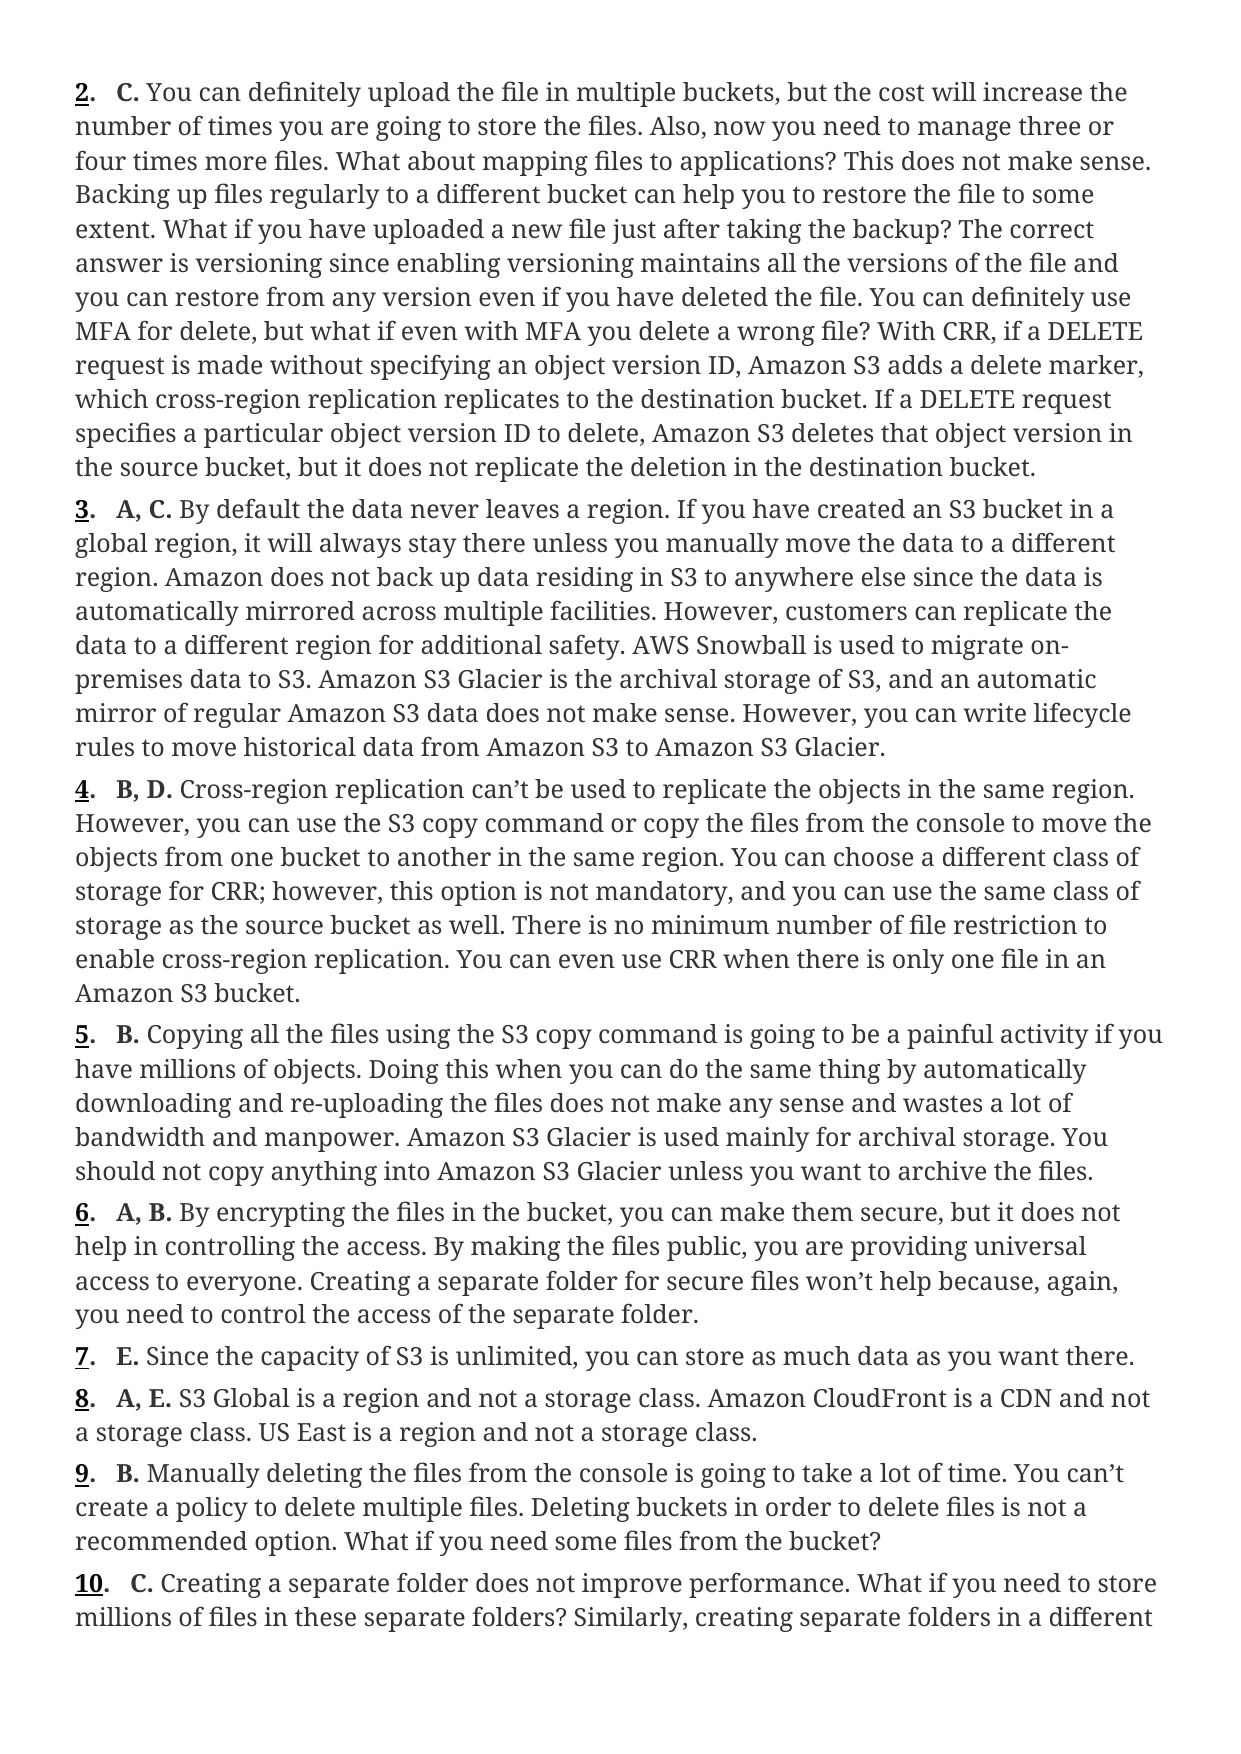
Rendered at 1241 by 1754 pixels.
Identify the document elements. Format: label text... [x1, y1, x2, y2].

text 7. E. Since the capacity of S3 is unlimited, you can store as much data as you want there. [75, 1339, 1165, 1373]
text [75, 1566, 1165, 1634]
text 4. B, D. Cross-region replication can’t be used to replicate the objects in the same region. However, you can use the S3 copy command or copy the files from the console to move the objects from one bucket to another in the same region. You can choose a different class of storage for CRR; however, this option is not mandatory, and you can use the same class of storage as the source bucket as well. There is no minimum number of file restriction to enable cross-region replication. You can even use CRR when there is only one file in an Amazon S3 bucket. [75, 771, 1165, 1010]
text 5. B. Copying all the files using the S3 copy command is going to be a painful activity if you have millions of objects. Doing this when you can do the same thing by automatically downloading and re-uploading the files does not make any sense and wastes a lot of bandwidth and manpower. Amazon S3 Glacier is used mainly for archival storage. You should not copy anything into Amazon S3 Glacier unless you want to archive the files. [75, 1017, 1165, 1187]
text 8. A, E. S3 Global is a region and not a storage class. Amazon CloudFront is a CDN and not a storage class. US East is a region and not a storage class. [75, 1380, 1165, 1448]
text 6. A, B. By encrypting the files in the bucket, you can make them secure, but it does not help in controlling the access. By making the files public, you are providing universal access to everyone. Creating a separate folder for secure files won’t help because, again, you need to control the access of the separate folder. [75, 1195, 1165, 1331]
text 3. A, C. By default the data never leaves a region. If you have created an S3 bucket in a global region, it will always stay there unless you manually move the data to a different region. Amazon does not back up data residing in S3 to anywhere else since the data is automatically mirrored across multiple facilities. However, customers can replicate the data to a different region for additional safety. AWS Snowball is used to migrate on-premises data to S3. Amazon S3 Glacier is the archival storage of S3, and an automatic mirror of regular Amazon S3 data does not make sense. However, you can write lifecycle rules to move historical data from Amazon S3 to Amazon S3 Glacier. [75, 491, 1165, 764]
text 9. B. Manually deleting the files from the console is going to take a lot of time. You can’t create a policy to delete multiple files. Deleting buckets in order to delete files is not a recommended option. What if you need some files from the bucket? [75, 1456, 1165, 1558]
text 2. C. You can definitely upload the file in multiple buckets, but the cost will increase the number of times you are going to store the files. Also, now you need to manage three or four times more files. What about mapping files to applications? This does not make sense. Backing up files regularly to a different bucket can help you to restore the file to some extent. What if you have uploaded a new file just after taking the backup? The correct answer is versioning since enabling versioning maintains all the versions of the file and you can restore from any version even if you have deleted the file. You can definitely use MFA for delete, but what if even with MFA you delete a wrong file? With CRR, if a DELETE request is made without specifying an object version ID, Amazon S3 adds a delete marker, which cross-region replication replicates to the destination bucket. If a DELETE request specifies a particular object version ID to delete, Amazon S3 deletes that object version in the source bucket, but it does not replicate the deletion in the destination bucket. [75, 75, 1165, 484]
